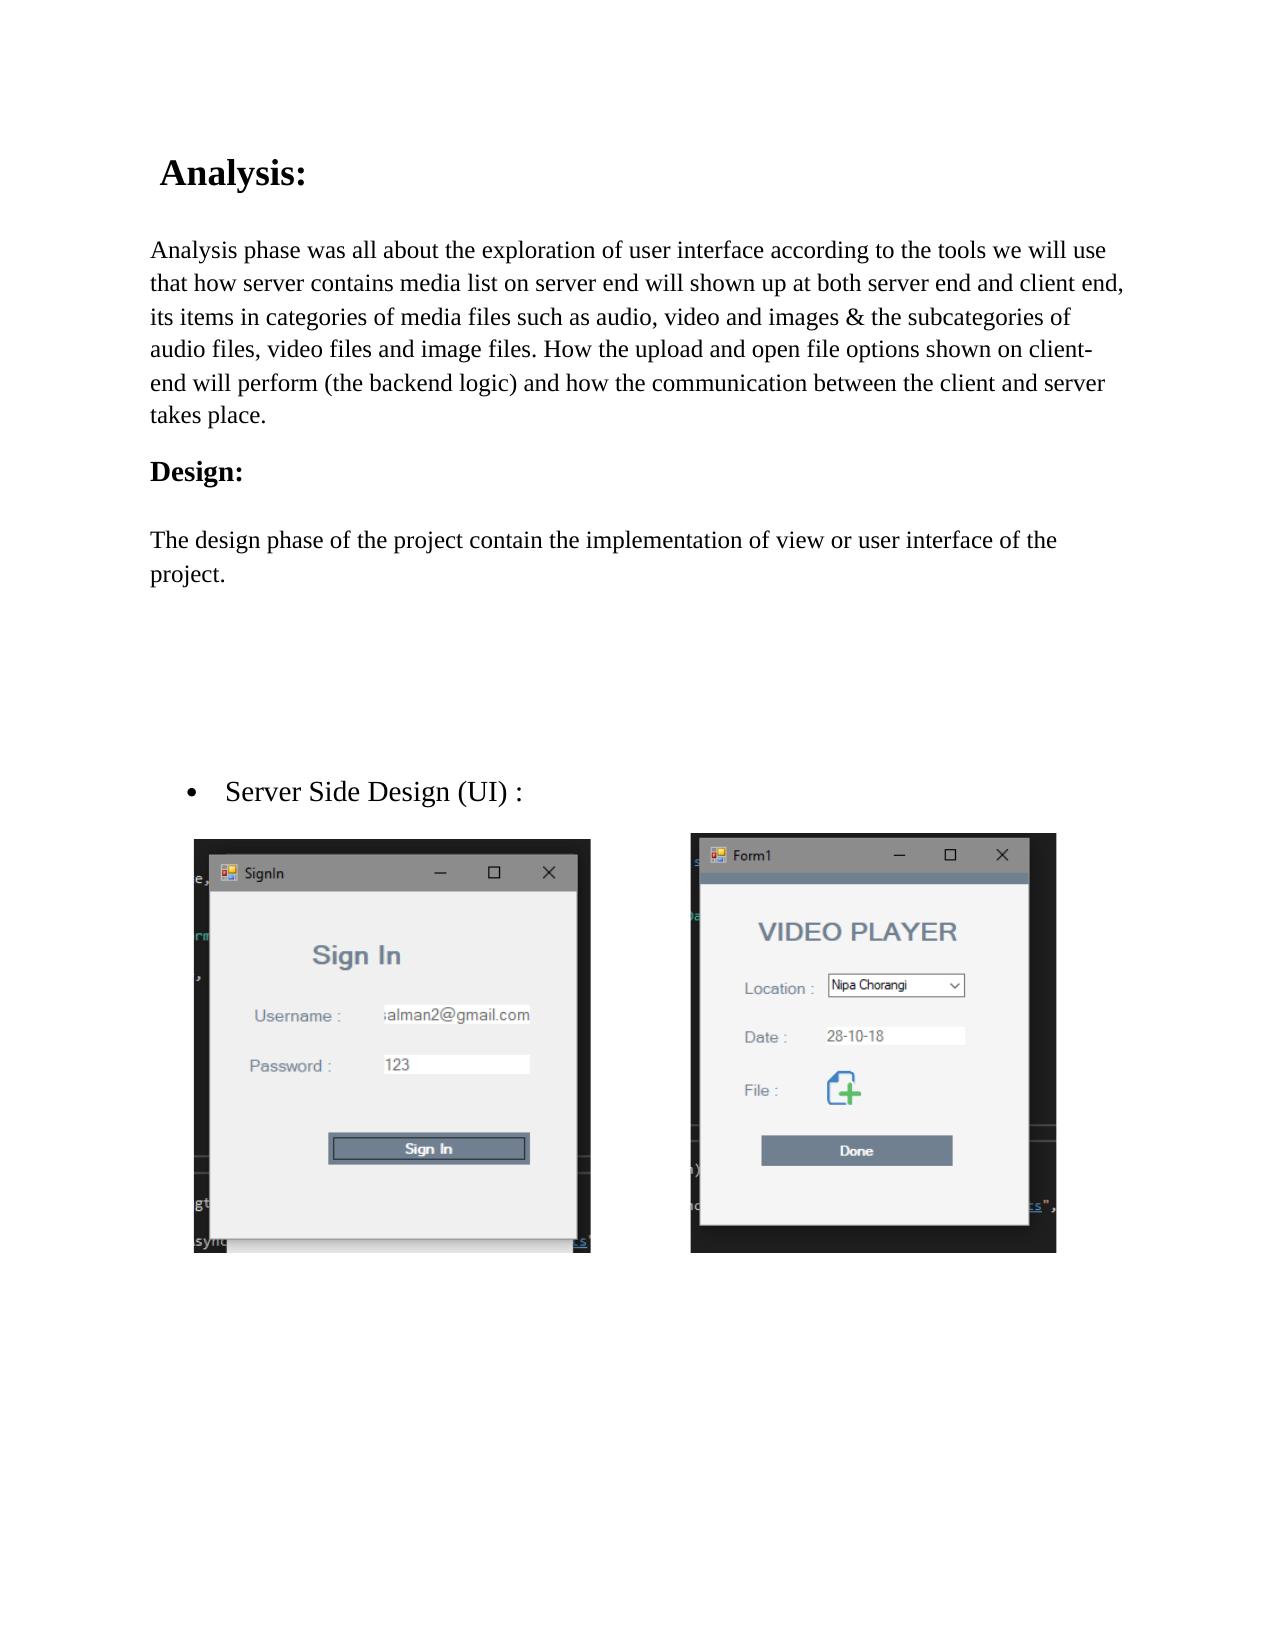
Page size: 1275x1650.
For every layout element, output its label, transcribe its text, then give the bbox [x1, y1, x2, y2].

text The design phase of the project contain the implementation of view or user interface of the project. [150, 526, 1125, 587]
text Analysis: [150, 150, 1125, 193]
picture [193, 839, 591, 1253]
text Analysis phase was all about the exploration of user interface according to the tools we will use that how server contains media list on server end will shown up at both server end and client end, its items in categories of media files such as audio, video and images & the subcategories of audio files, video files and image files. How the upload and open file options shown on client-end will perform (the backend logic) and how the communication between the client and server takes place. [150, 236, 1125, 429]
list Server Side Design (UI) : [187, 774, 1125, 808]
text Design: [150, 454, 1125, 488]
picture [690, 833, 1057, 1253]
